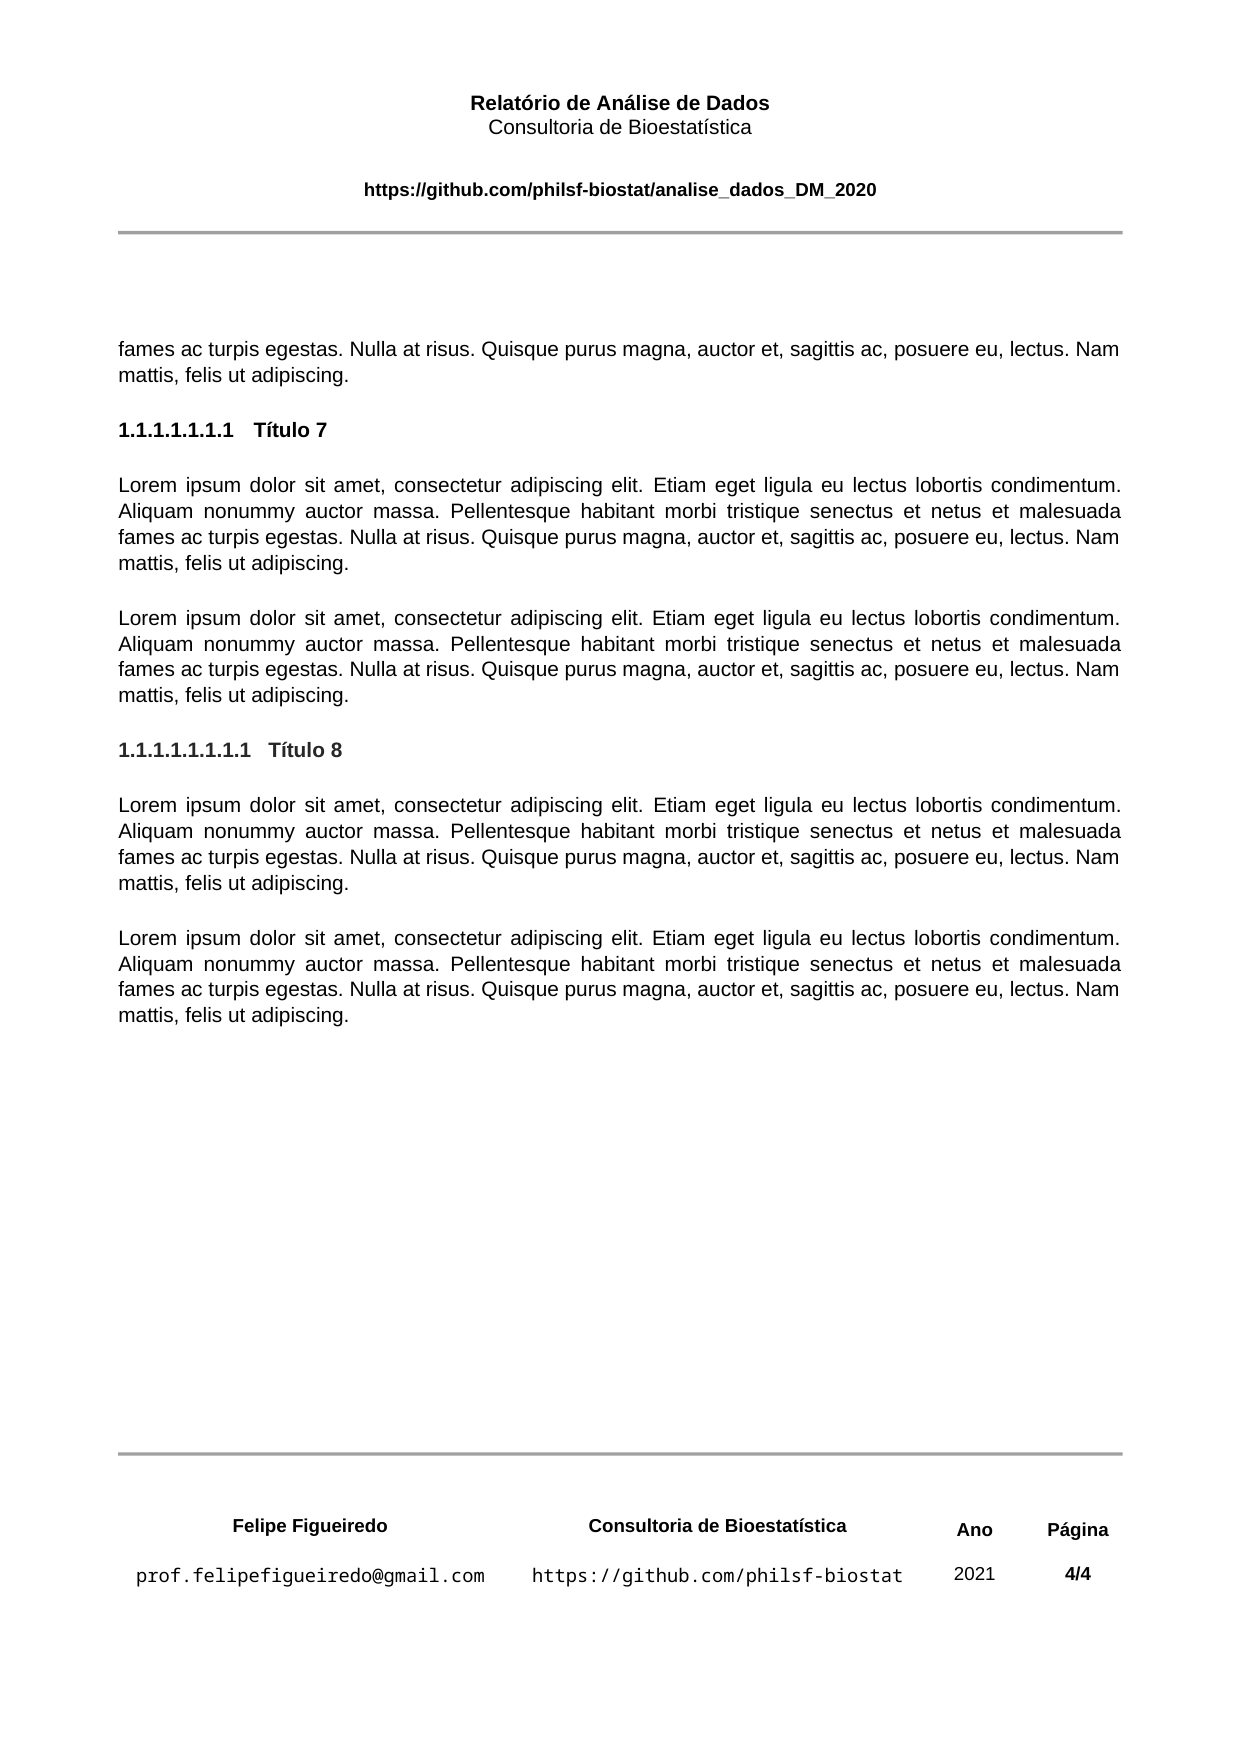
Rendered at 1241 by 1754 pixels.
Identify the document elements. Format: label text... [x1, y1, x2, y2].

subtitle Título 8 [118, 738, 1122, 762]
subtitle Título 7 [118, 418, 1122, 442]
